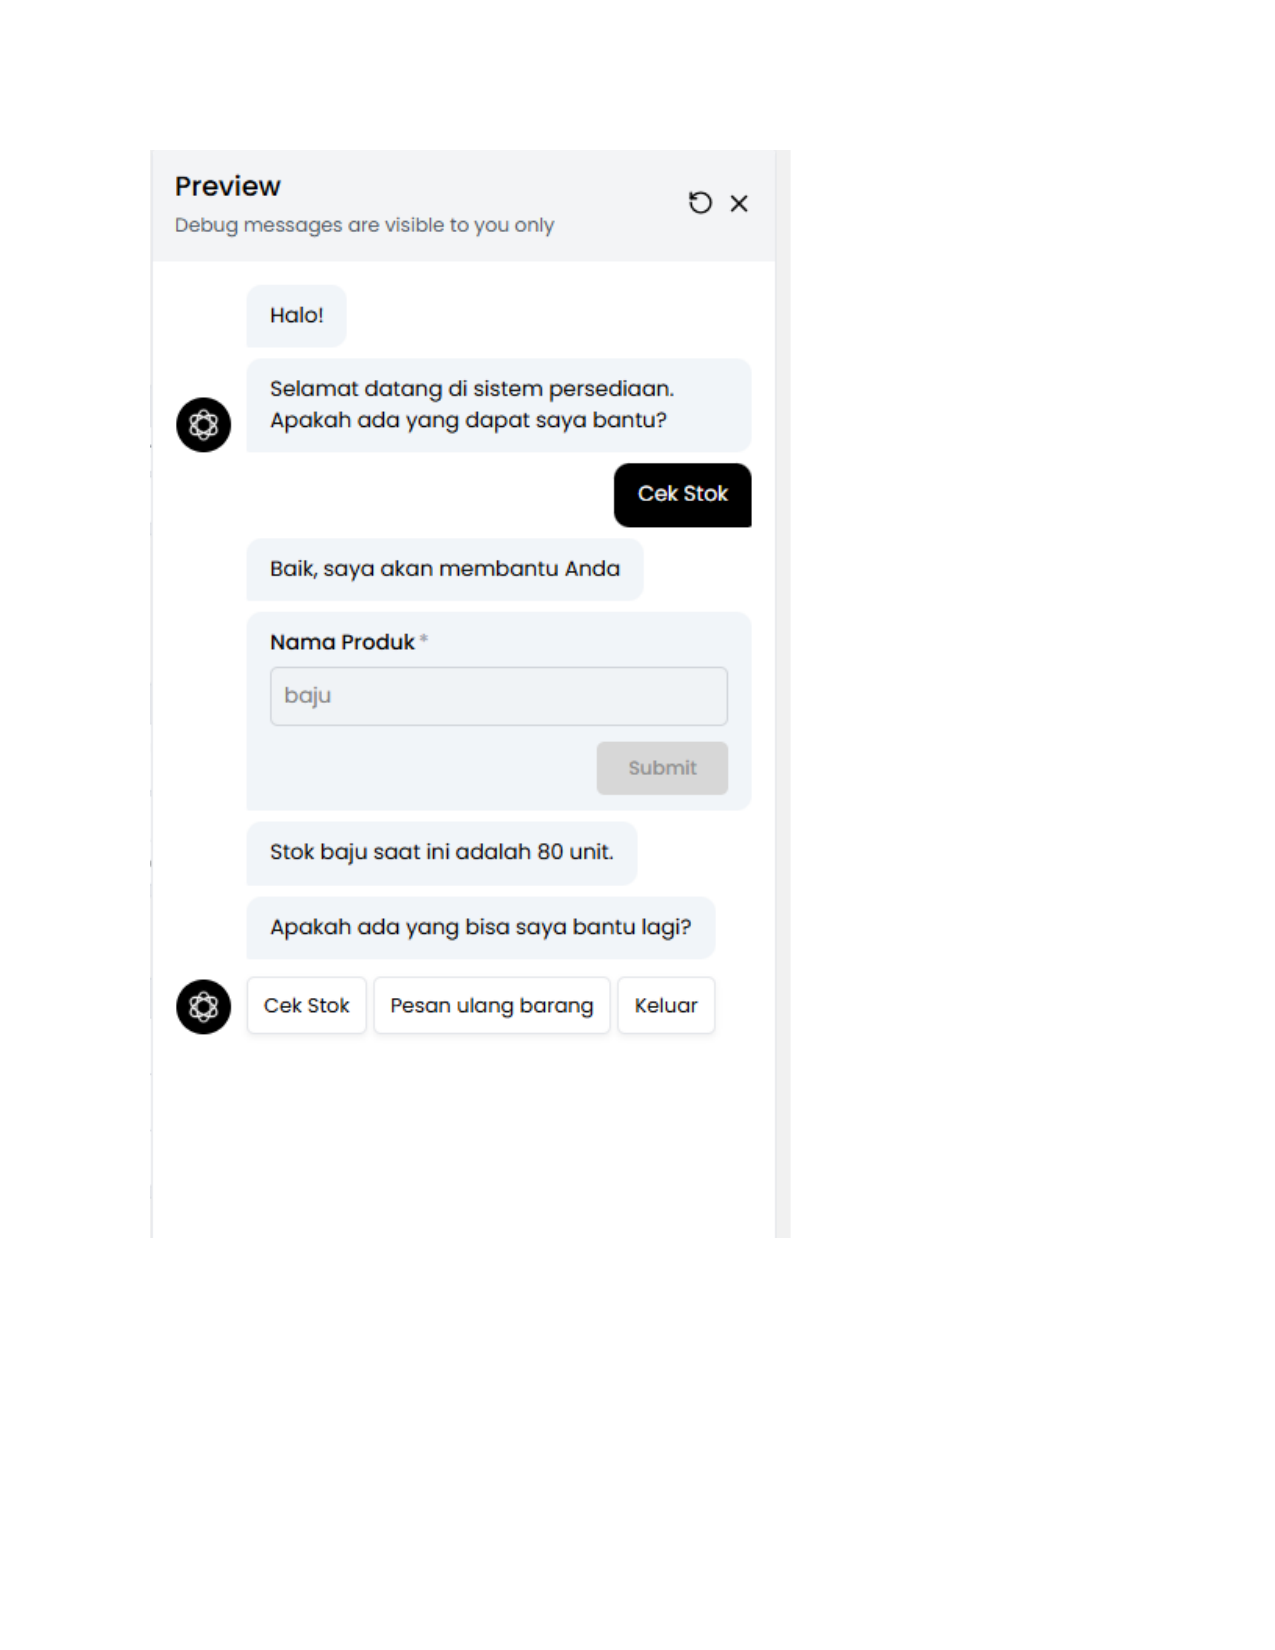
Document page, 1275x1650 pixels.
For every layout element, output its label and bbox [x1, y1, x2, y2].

picture [150, 150, 791, 1238]
